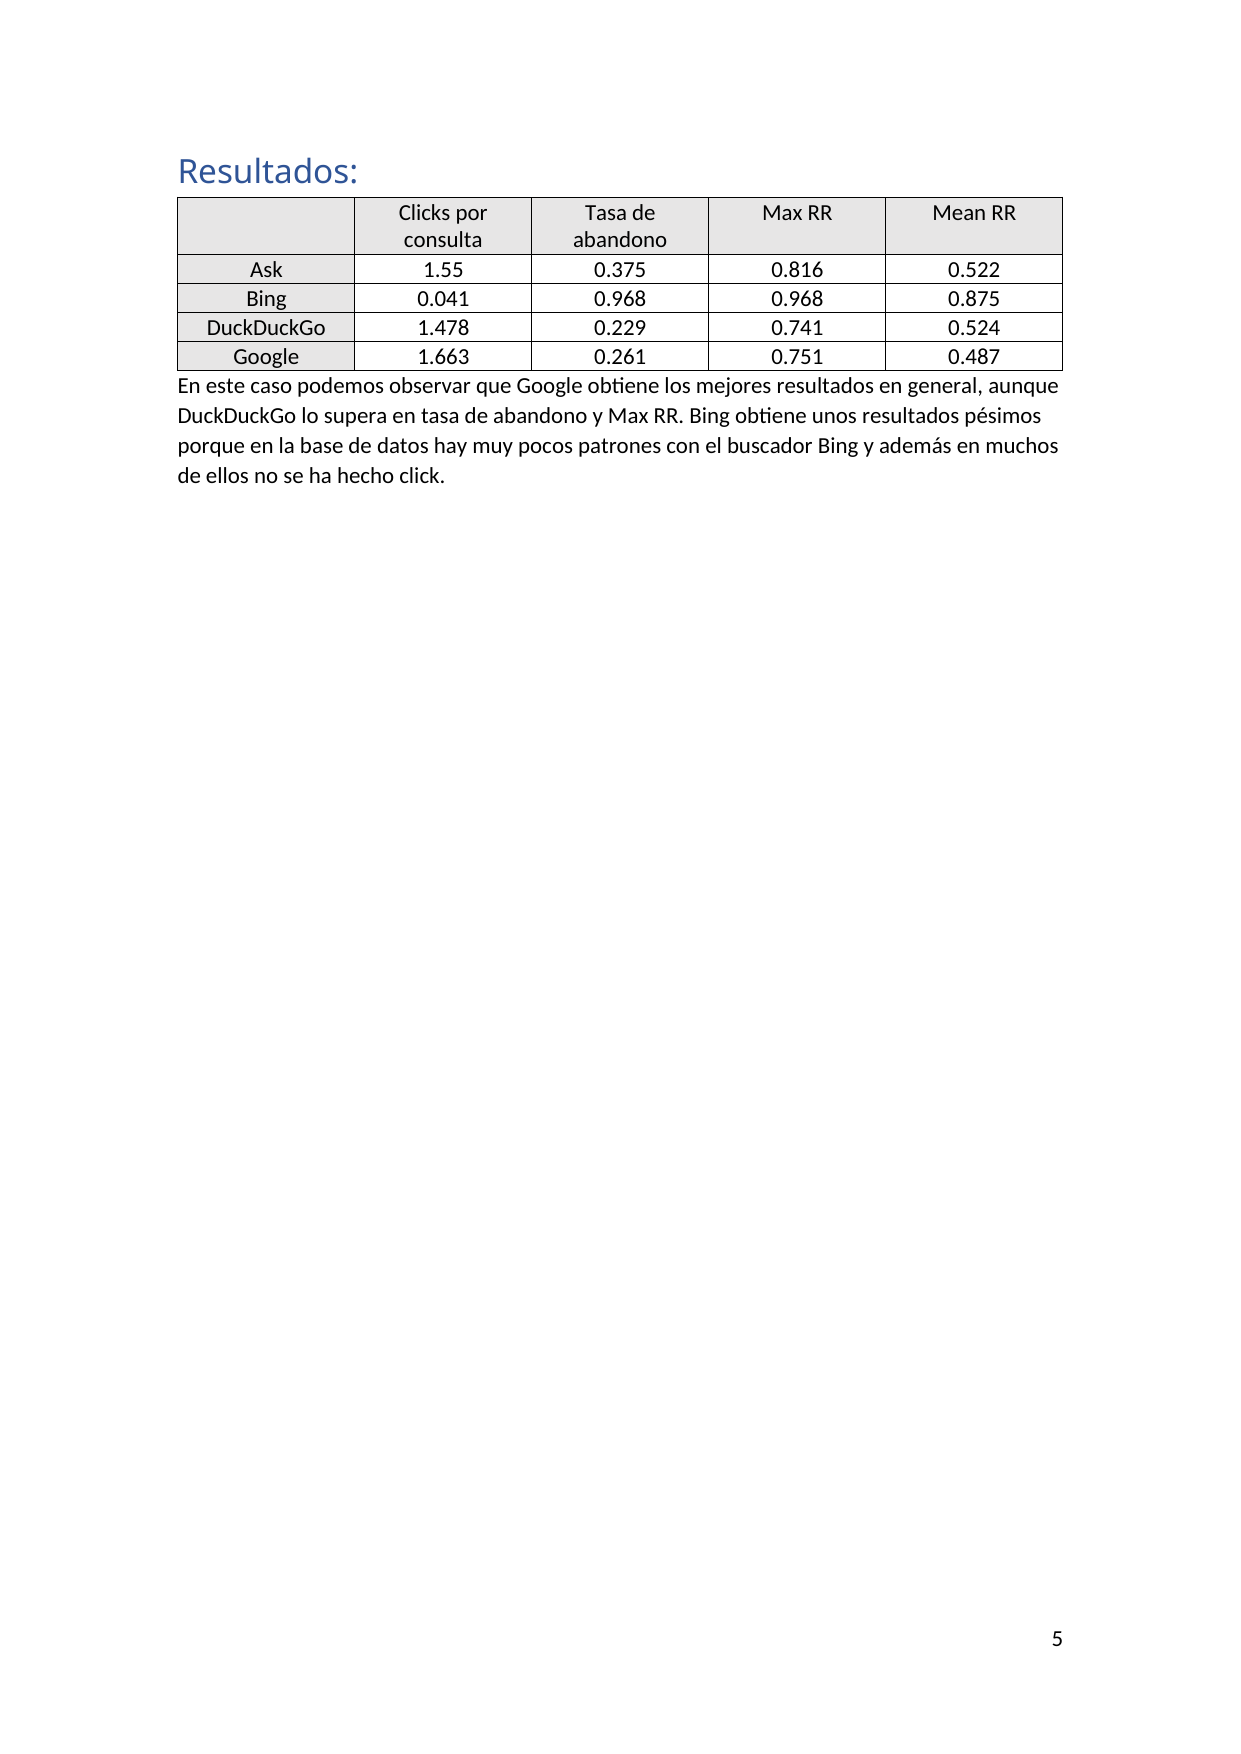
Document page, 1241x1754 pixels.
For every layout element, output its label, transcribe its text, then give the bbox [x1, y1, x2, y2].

text En este caso podemos observar que Google obtiene los mejores resultados en general, aunque DuckDuckGo lo supera en tasa de abandono y Max RR. Bing obtiene unos resultados pésimos porque en la base de datos hay muy pocos patrones con el buscador Bing y además en muchos de ellos no se ha hecho click. [177, 371, 1063, 489]
table_cell 0.522 [886, 255, 1062, 283]
table_header Max RR [709, 198, 885, 254]
table_cell 0.741 [709, 313, 885, 341]
table_cell 1.55 [355, 255, 531, 283]
table_cell 1.478 [355, 313, 531, 341]
table_header Clicks por consulta [355, 198, 531, 254]
subtitle Resultados: [177, 148, 1063, 193]
table_cell 0.816 [709, 255, 885, 283]
table_cell 0.375 [532, 255, 708, 283]
table_cell 0.261 [532, 342, 708, 370]
table_cell 0.751 [709, 342, 885, 370]
table_cell 0.875 [886, 284, 1062, 312]
table_cell 1.663 [355, 342, 531, 370]
table_cell Google [178, 342, 354, 370]
table_header Mean RR [886, 198, 1062, 254]
table_cell 0.968 [709, 284, 885, 312]
table_cell 0.487 [886, 342, 1062, 370]
table_cell Bing [178, 284, 354, 312]
table_cell 0.968 [532, 284, 708, 312]
table_cell 0.229 [532, 313, 708, 341]
table_cell DuckDuckGo [178, 313, 354, 341]
table_cell 0.041 [355, 284, 531, 312]
table_header [178, 198, 354, 254]
table_header Tasa de abandono [532, 198, 708, 254]
table_cell Ask [178, 255, 354, 283]
table_cell 0.524 [886, 313, 1062, 341]
